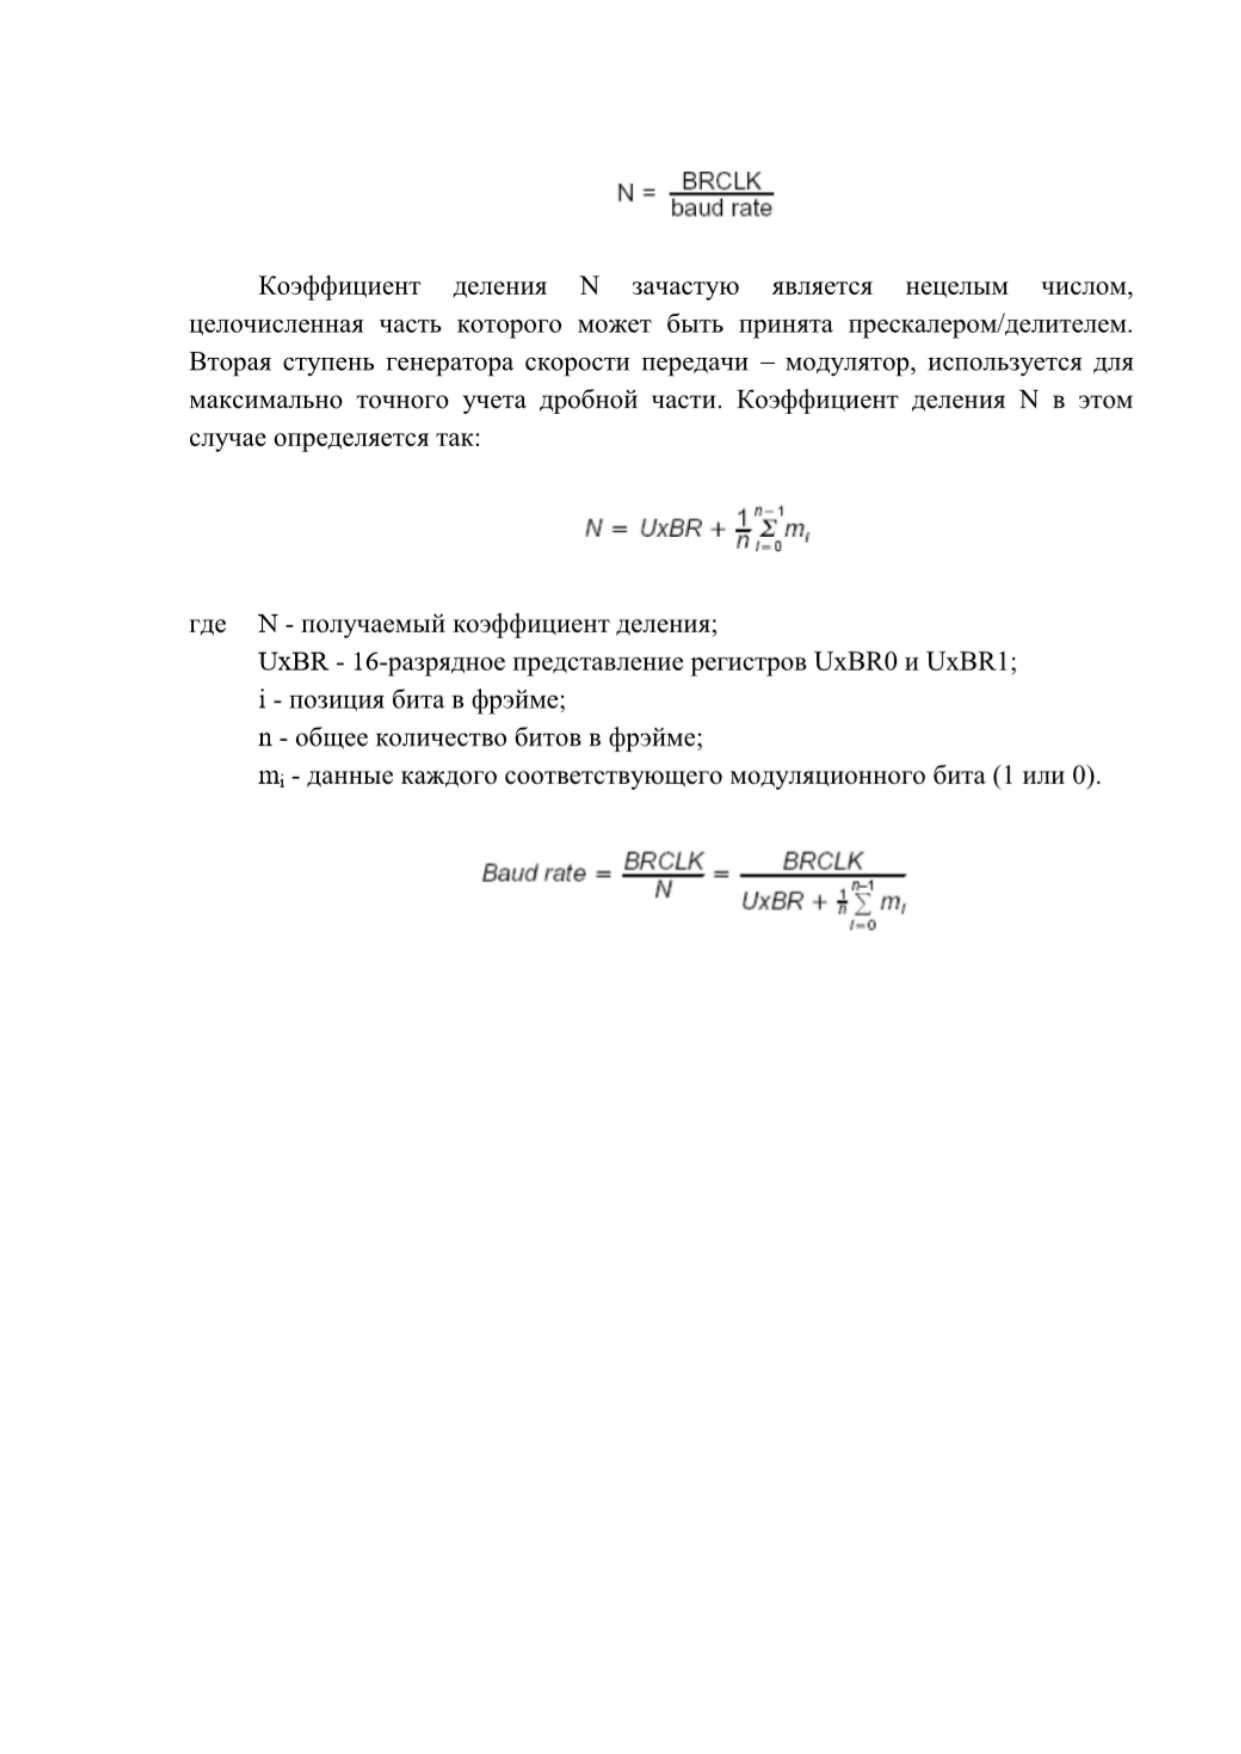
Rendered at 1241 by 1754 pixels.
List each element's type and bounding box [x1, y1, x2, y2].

picture [177, 118, 1152, 956]
